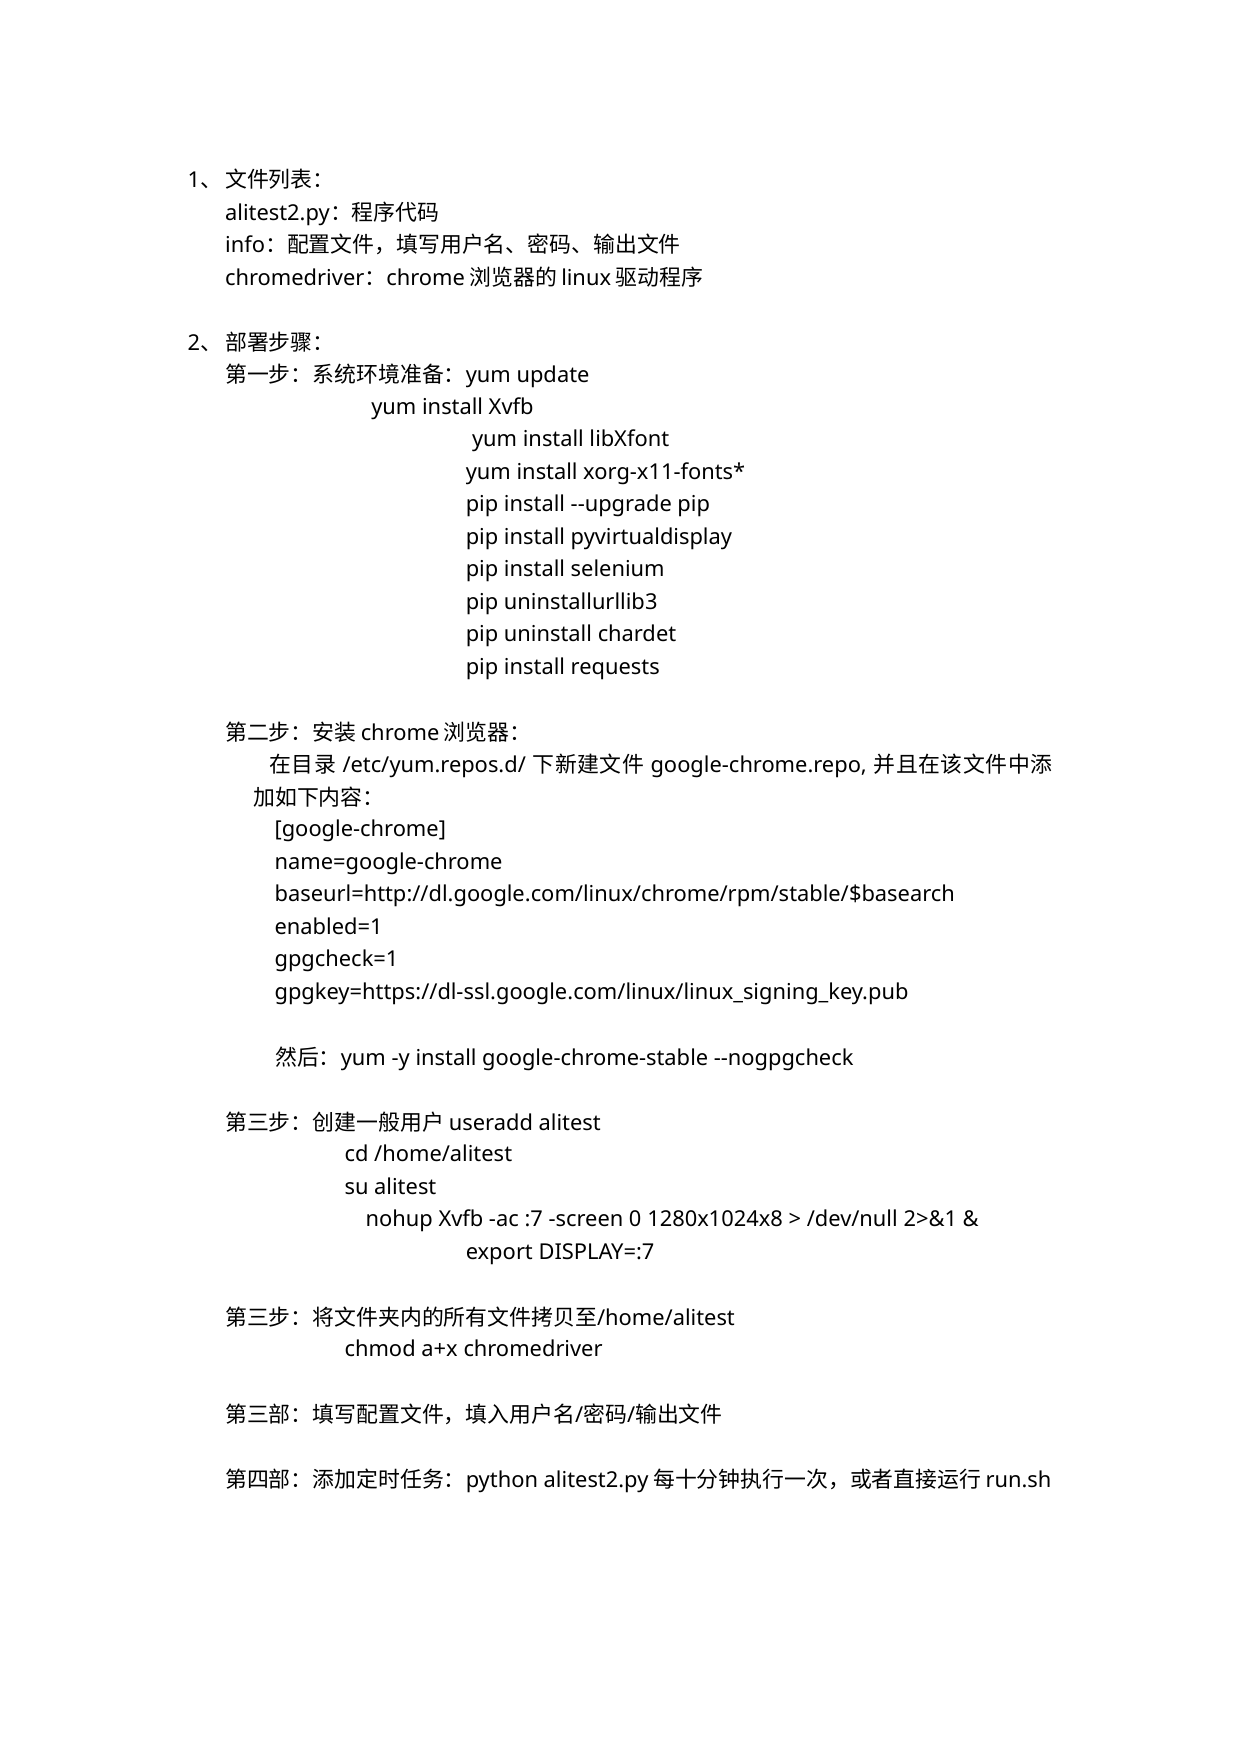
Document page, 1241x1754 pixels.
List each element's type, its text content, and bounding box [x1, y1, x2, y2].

list pip install --upgrade pip [225, 487, 1053, 519]
list [google-chrome] [225, 812, 1053, 844]
list pip uninstall chardet [225, 617, 1053, 649]
list 第三步：创建一般用户 useradd alitest [225, 1104, 1053, 1137]
list alitest2.py：程序代码 [225, 194, 1053, 227]
text yum install libXfont [187, 422, 1053, 454]
list cd /home/alitest [225, 1137, 1053, 1169]
list pip install selenium [225, 552, 1053, 584]
list chromedriver：chrome浏览器的linux驱动程序 [225, 259, 1053, 292]
list info：配置文件，填写用户名、密码、输出文件 [225, 227, 1053, 259]
list export DISPLAY=:7 [225, 1234, 1053, 1267]
text 然后：yum -y install google-chrome-stable --nogpgcheck [187, 1039, 1053, 1072]
list chmod a+x chromedriver [225, 1332, 1053, 1364]
list 在目录 /etc/yum.repos.d/ 下新建文件 google-chrome.repo, 并且在该文件中添加如下内容： [231, 747, 1053, 812]
list baseurl=http://dl.google.com/linux/chrome/rpm/stable/$basearch [225, 877, 1053, 909]
list yum install Xvfb [225, 389, 1053, 422]
list 第一步：系统环境准备：yum update [225, 357, 1053, 389]
list enabled=1 [225, 909, 1053, 942]
list pip install requests [225, 649, 1053, 682]
list gpgkey=https://dl-ssl.google.com/linux/linux_signing_key.pub [225, 974, 1053, 1007]
list 第三步：将文件夹内的所有文件拷贝至/home/alitest [225, 1299, 1053, 1332]
list 部署步骤： [187, 324, 1053, 357]
list 第四部：添加定时任务：python alitest2.py每十分钟执行一次，或者直接运行run.sh [225, 1462, 1053, 1494]
list nohup Xvfb -ac :7 -screen 0 1280x1024x8 > /dev/null 2>&1 & [225, 1202, 1053, 1234]
list name=google-chrome [225, 844, 1053, 877]
list 第三部：填写配置文件，填入用户名/密码/输出文件 [225, 1397, 1053, 1429]
list pip uninstallurllib3 [225, 584, 1053, 617]
list su alitest [225, 1169, 1053, 1202]
list pip install pyvirtualdisplay [225, 519, 1053, 552]
list yum install xorg-x11-fonts* [225, 454, 1053, 487]
list gpgcheck=1 [225, 942, 1053, 974]
list 文件列表： [187, 162, 1053, 194]
list 第二步：安装chrome浏览器： [225, 714, 1053, 747]
